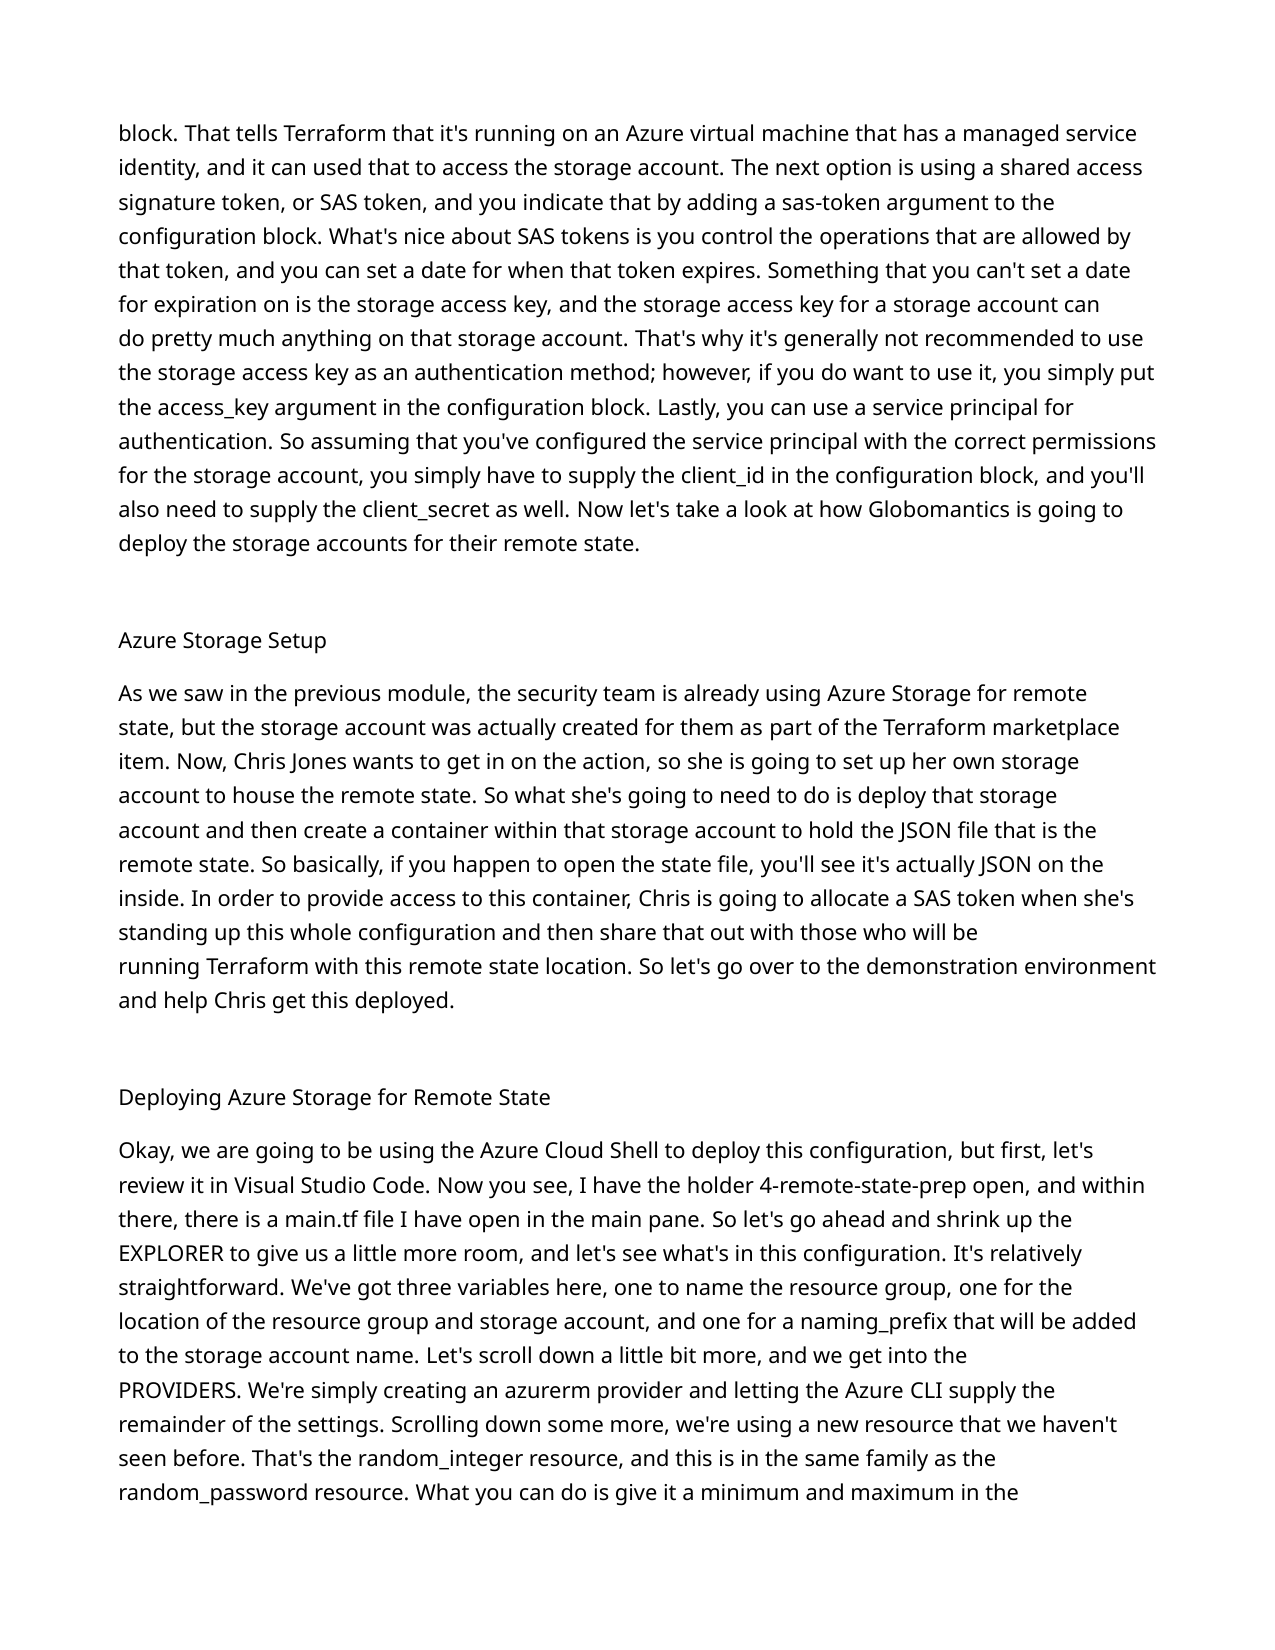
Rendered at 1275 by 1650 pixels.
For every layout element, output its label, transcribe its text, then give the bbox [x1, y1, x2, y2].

subtitle Deploying Azure Storage for Remote State [118, 1082, 1157, 1112]
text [118, 1135, 1157, 1507]
subtitle Azure Storage Setup [118, 625, 1157, 654]
text As we saw in the previous module, the security team is already using Azure Storage for remote state, but the storage account was actually created for them as part of the Terraform marketplace item. Now, Chris Jones wants to get in on the action, so she is going to set up her own storage account to house the remote state. So what she's going to need to do is deploy that storage account and then create a container within that storage account to hold the JSON file that is the remote state. So basically, if you happen to open the state file, you'll see it's actually JSON on the inside. In order to provide access to this container, Chris is going to allocate a SAS token when she's standing up this whole configuration and then share that out with those who will be running Terraform with this remote state location. So let's go over to the demonstration environment and help Chris get this deployed. [118, 678, 1157, 1015]
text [118, 118, 1157, 558]
